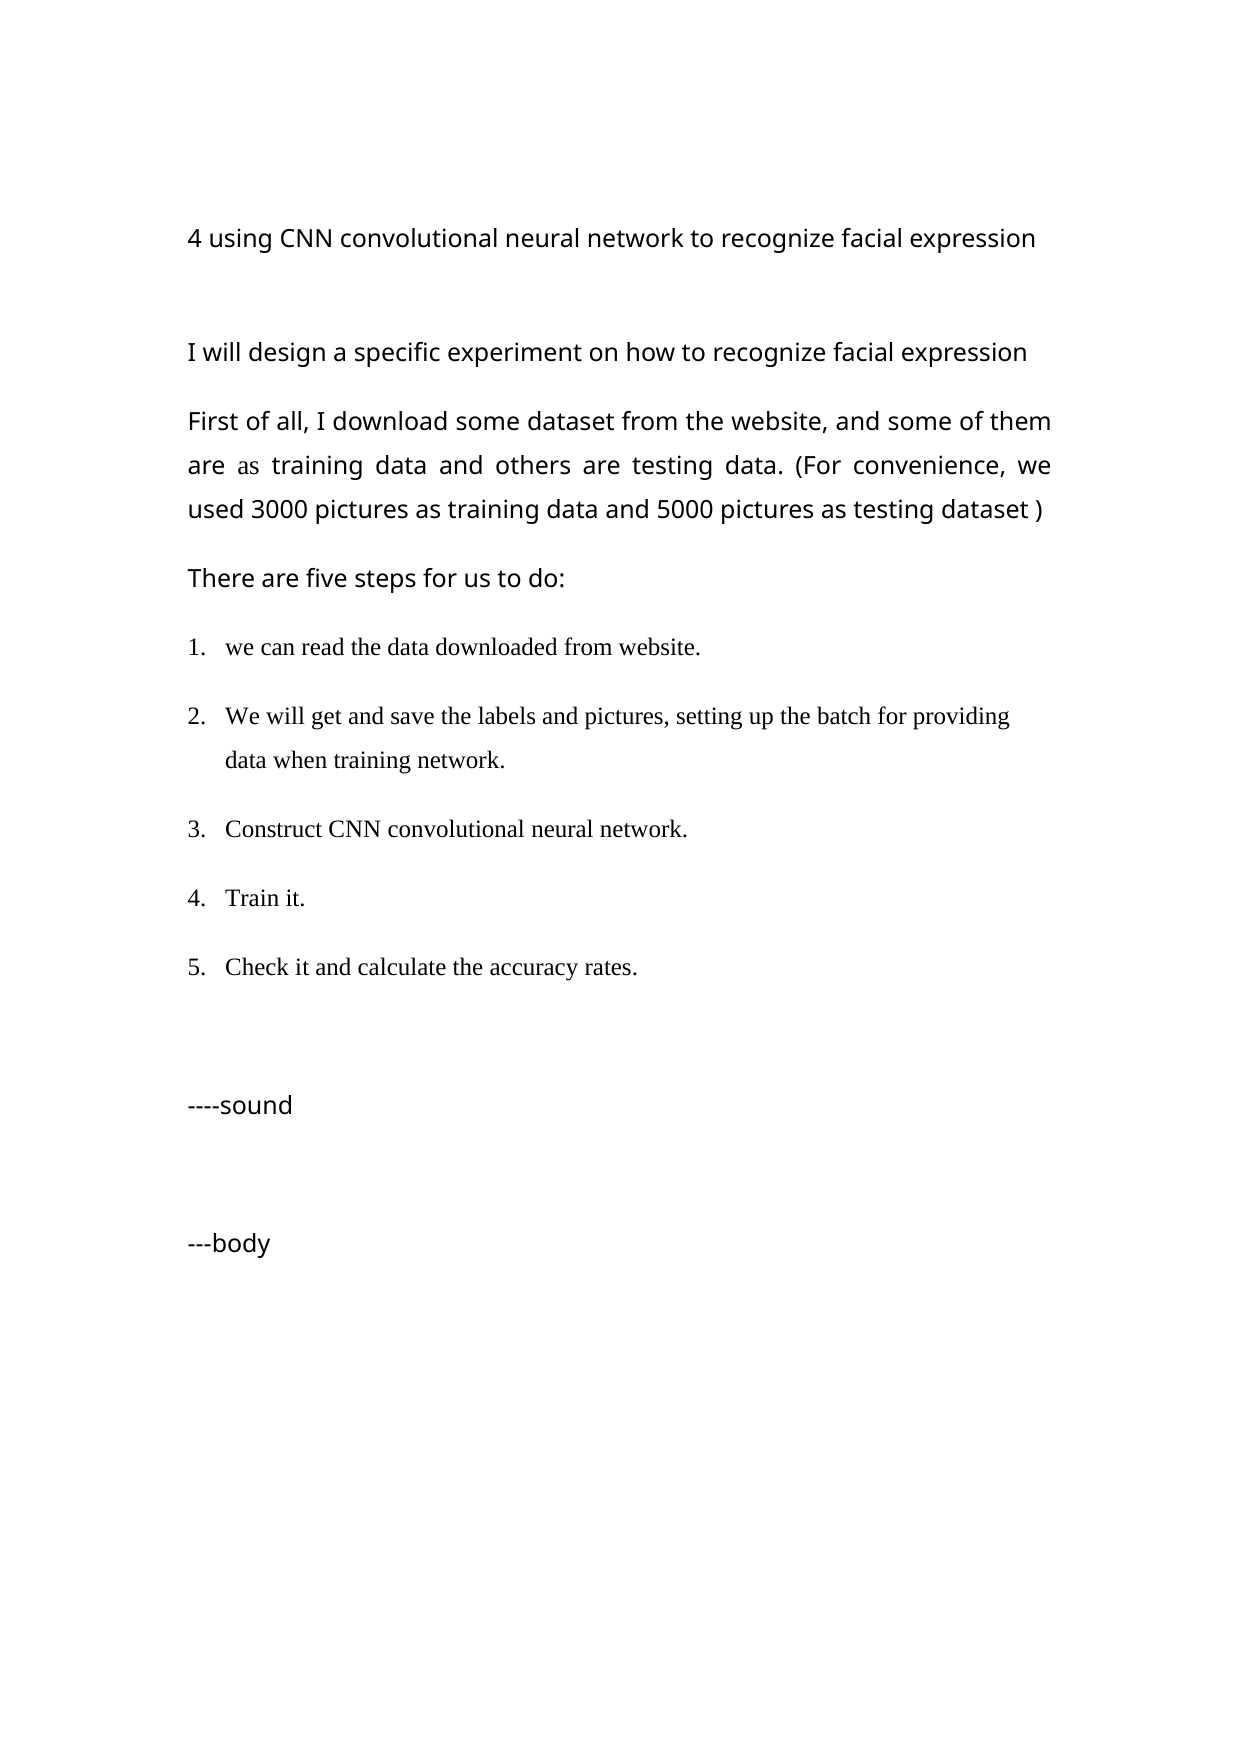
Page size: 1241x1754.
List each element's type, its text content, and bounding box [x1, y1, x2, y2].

text ---body [187, 1221, 1053, 1265]
text I will design a specific experiment on how to recognize facial expression [187, 329, 1053, 373]
text First of all, I download some dataset from the website, and some of them are as training data and others are testing data. (For convenience, we used 3000 pictures as training data and 5000 pictures as testing dataset ) [187, 398, 1053, 530]
text 4 using CNN convolutional neural network to recognize facial expression [187, 216, 1053, 260]
text There are five steps for us to do: [187, 555, 1053, 599]
list Check it and calculate the accuracy rates. [187, 945, 1053, 989]
list Train it. [187, 876, 1053, 920]
text ----sound [187, 1083, 1053, 1127]
list we can read the data downloaded from website. [187, 624, 1053, 668]
list We will get and save the labels and pictures, setting up the batch for providing data when training network. [187, 693, 1053, 782]
list Construct CNN convolutional neural network. [187, 807, 1053, 851]
